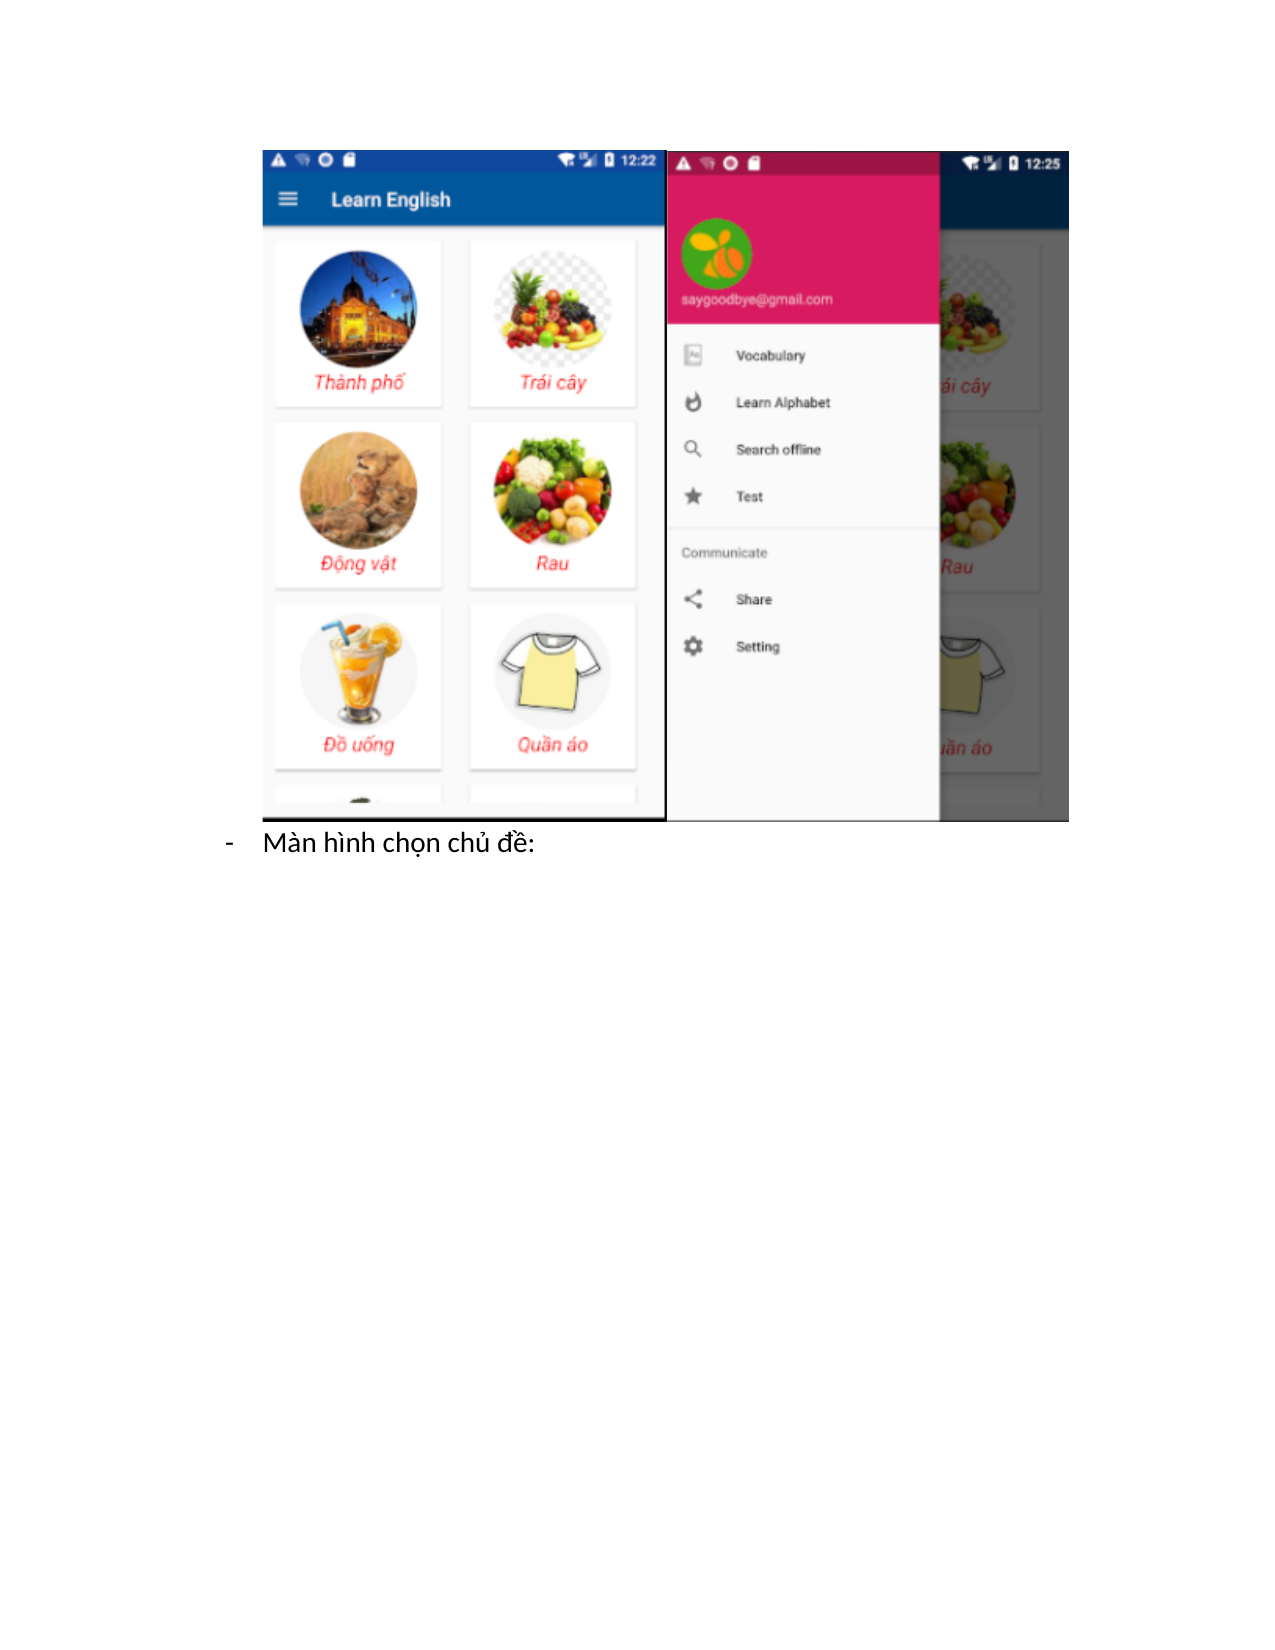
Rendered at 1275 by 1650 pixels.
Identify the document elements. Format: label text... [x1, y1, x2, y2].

picture [262, 150, 1069, 822]
list Màn hình chọn chủ đề: [225, 824, 1125, 860]
